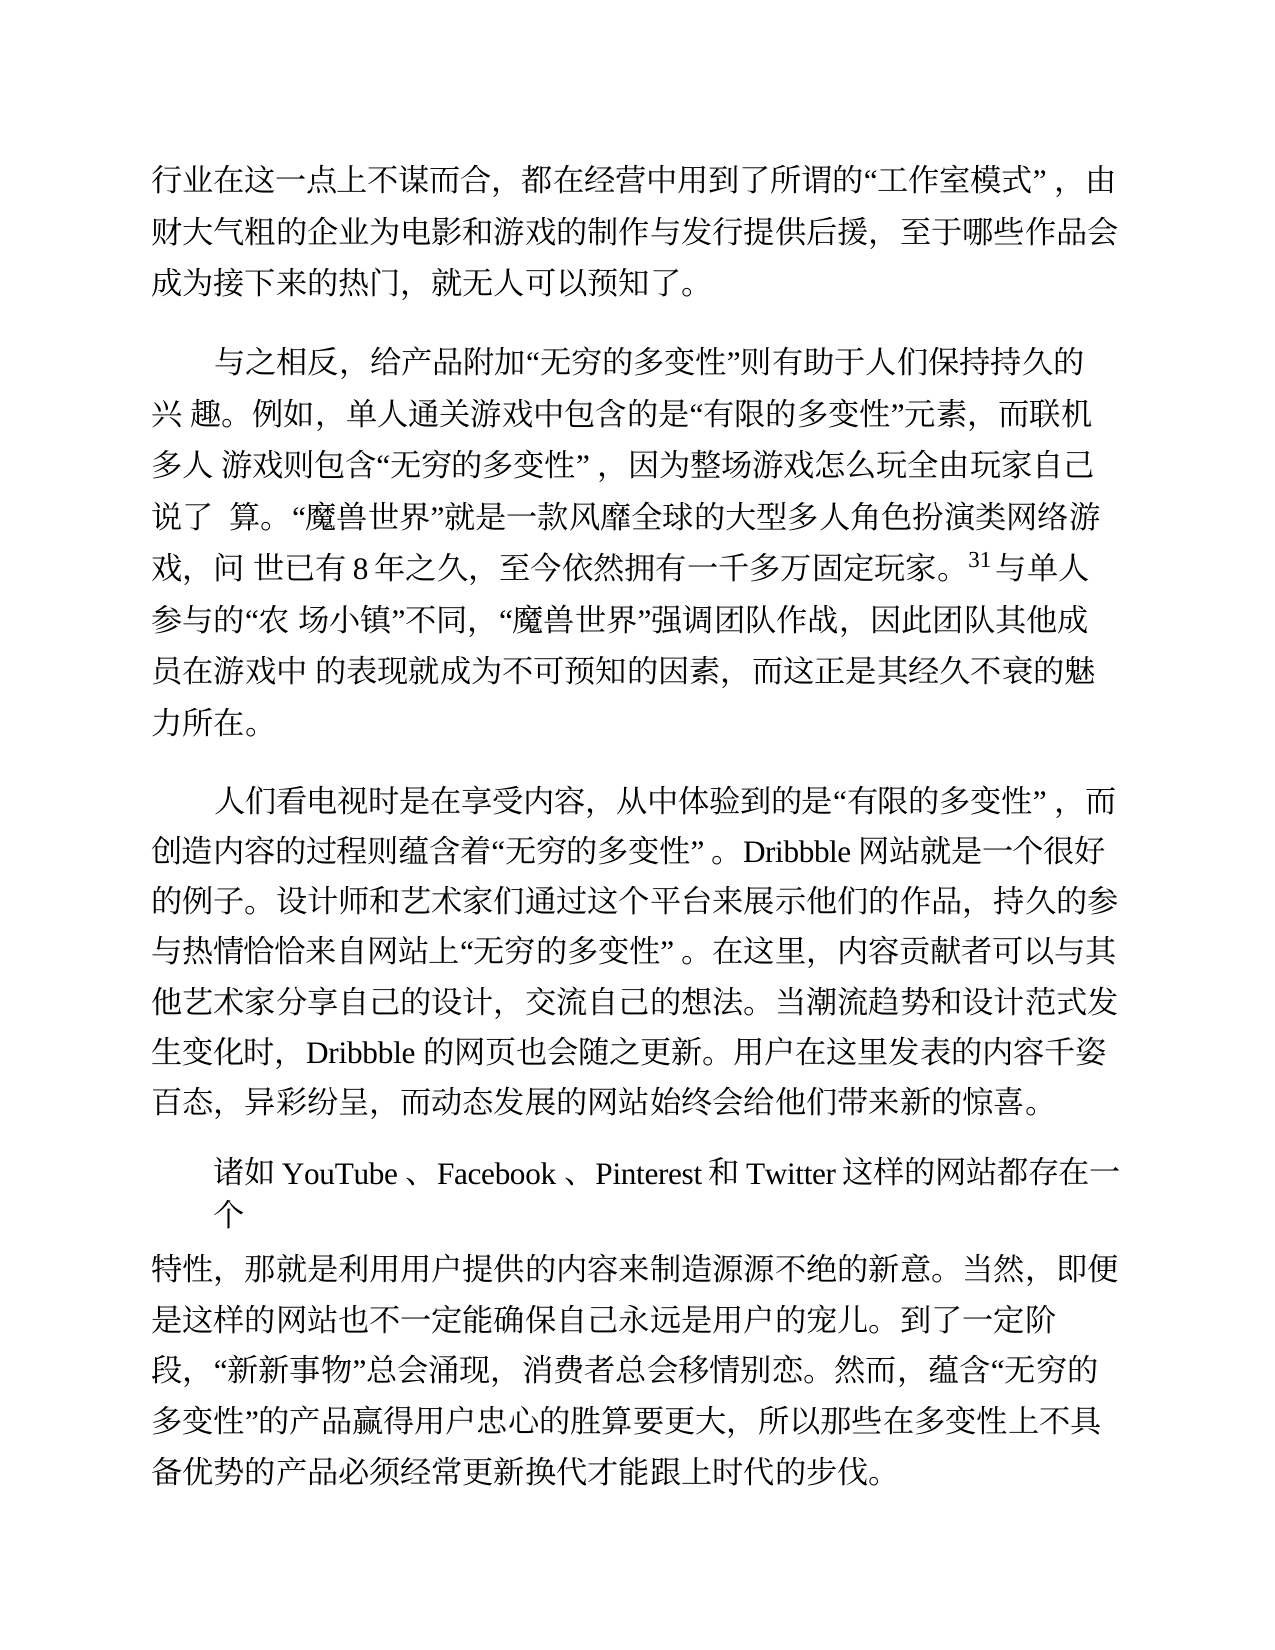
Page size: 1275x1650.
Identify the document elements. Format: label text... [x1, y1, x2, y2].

text 行业在这一点上不谋而合，都在经营中用到了所谓的“工作室模式” ，由 财大气粗的企业为电影和游戏的制作与发行提供后援，至于哪些作品会 成为接下来的热门，就无人可以预知了。 [151, 156, 1119, 304]
text 特性，那就是利用用户提供的内容来制造源源不绝的新意。当然，即便 是这样的网站也不一定能确保自己永远是用户的宠儿。到了一定阶 段，“新新事物”总会涌现，消费者总会移情别恋。然而，蕴含“无穷的 多变性”的产品赢得用户忠心的胜算要更大，所以那些在多变性上不具 备优势的产品必须经常更新换代才能跟上时代的步伐。 [151, 1244, 1119, 1492]
text 与之相反，给产品附加“无穷的多变性”则有助于人们保持持久的兴 趣。例如，单人通关游戏中包含的是“有限的多变性”元素，而联机多人 游戏则包含“无穷的多变性” ，因为整场游戏怎么玩全由玩家自己说了 算。“魔兽世界”就是一款风靡全球的大型多人角色扮演类网络游戏，问 世已有8年之久，至今依然拥有一千多万固定玩家。31与单人参与的“农 场小镇”不同，“魔兽世界”强调团队作战，因此团队其他成员在游戏中 的表现就成为不可预知的因素，而这正是其经久不衰的魅力所在。 [151, 337, 1115, 743]
text 人们看电视时是在享受内容，从中体验到的是“有限的多变性” ，而 创造内容的过程则蕴含着“无穷的多变性” 。Dribbble 网站就是一个很好 的例子。设计师和艺术家们通过这个平台来展示他们的作品，持久的参 与热情恰恰来自网站上“无穷的多变性” 。在这里，内容贡献者可以与其 他艺术家分享自己的设计，交流自己的想法。当潮流趋势和设计范式发 生变化时，Dribbble 的网页也会随之更新。用户在这里发表的内容千姿 百态，异彩纷呈，而动态发展的网站始终会给他们带来新的惊喜。 [151, 776, 1119, 1122]
text 诸如YouTube 、Facebook 、Pinterest和Twitter这样的网站都存在一个 [213, 1152, 1122, 1236]
